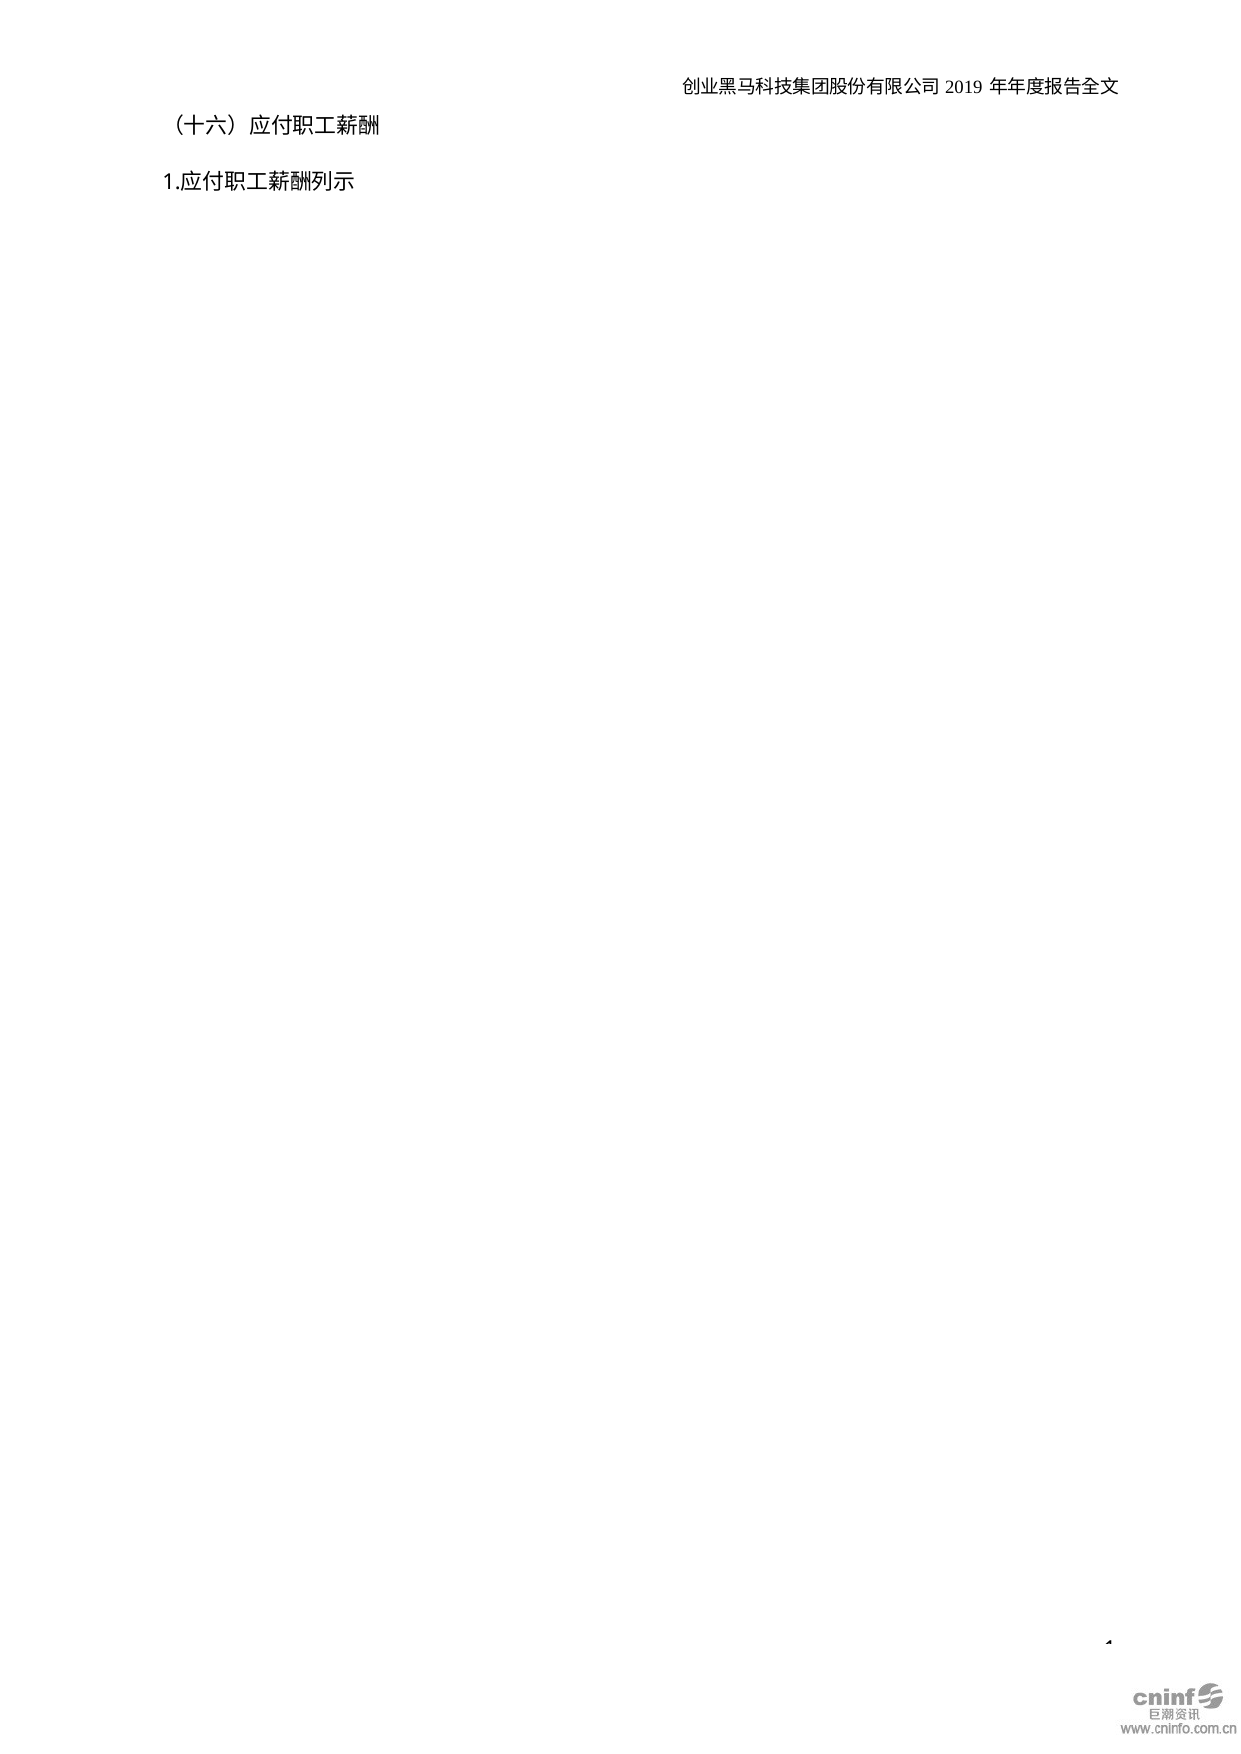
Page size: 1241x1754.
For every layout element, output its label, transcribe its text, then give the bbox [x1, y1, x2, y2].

text （十六）应付职工薪酬 1.应付职工薪酬列示 [162, 110, 382, 196]
picture [1115, 1680, 1240, 1737]
